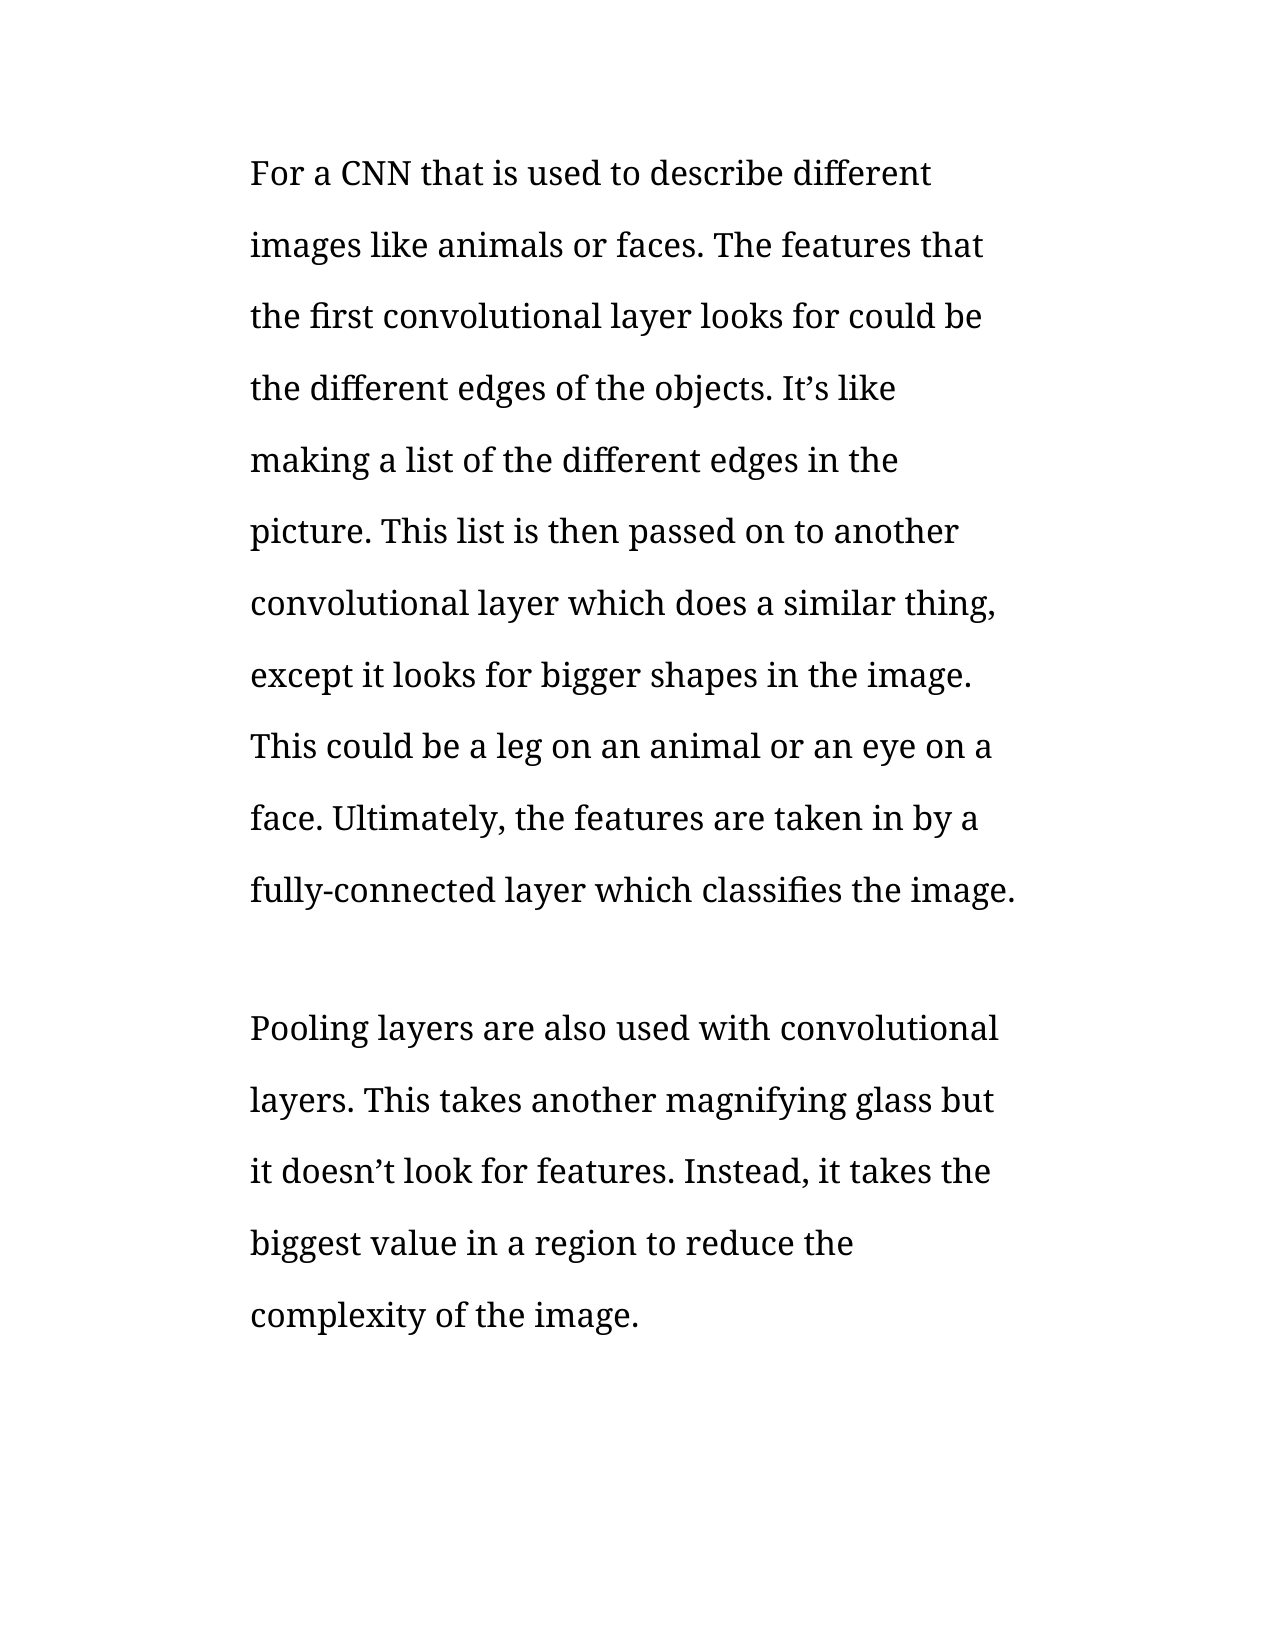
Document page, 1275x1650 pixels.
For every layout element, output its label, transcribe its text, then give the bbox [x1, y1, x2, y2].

text Pooling layers are also used with convolutional layers. This takes another magnifying glass but it doesn’t look for features. Instead, it takes the biggest value in a region to reduce the complexity of the image. [250, 1005, 1025, 1337]
text For a CNN that is used to describe different images like animals or faces. The features that the first convolutional layer looks for could be the different edges of the objects. It’s like making a list of the different edges in the picture. This list is then passed on to another convolutional layer which does a similar thing, except it looks for bigger shapes in the image. This could be a leg on an animal or an eye on a face. Ultimately, the features are taken in by a fully-connected layer which classifies the image. [250, 150, 1025, 912]
